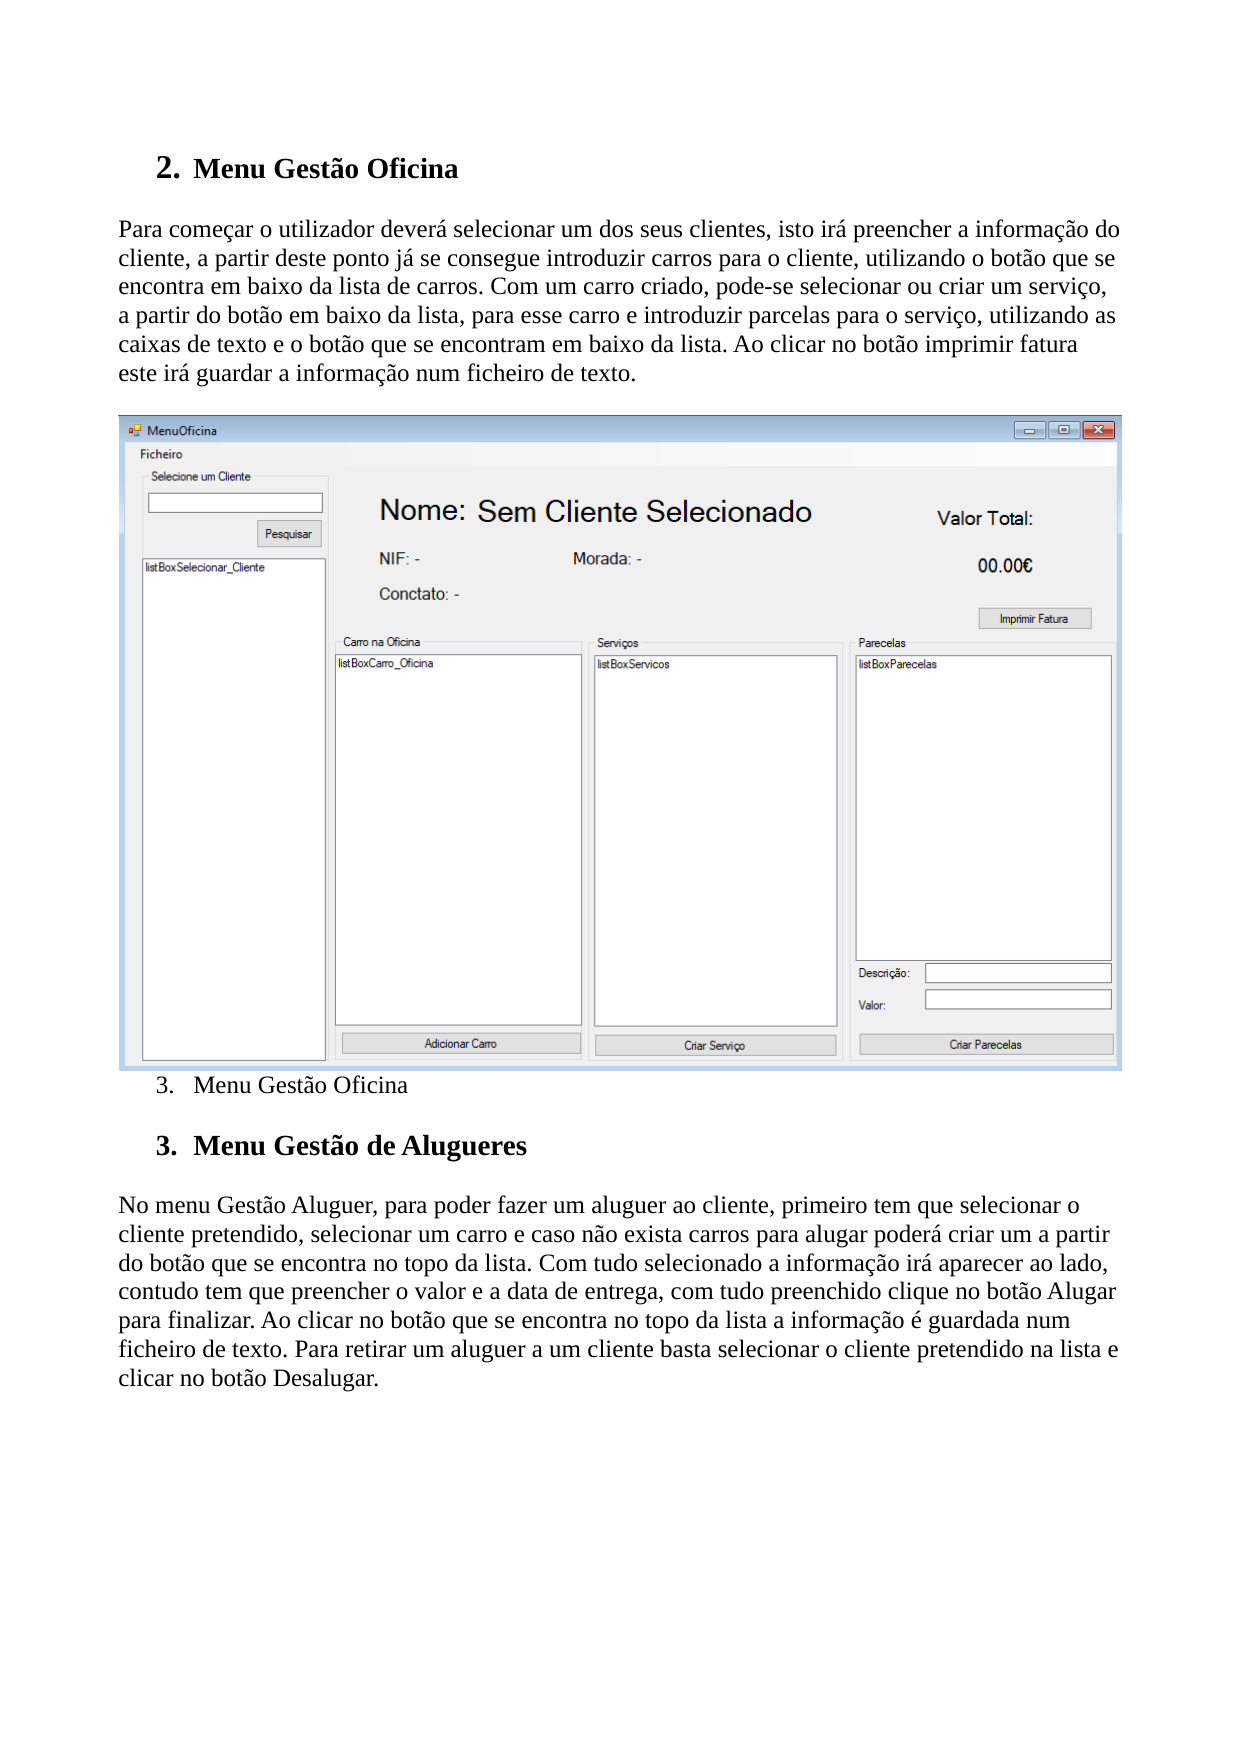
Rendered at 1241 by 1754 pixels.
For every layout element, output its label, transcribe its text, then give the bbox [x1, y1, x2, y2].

list Menu Gestão Oficina [156, 1071, 1122, 1099]
text Para começar o utilizador deverá selecionar um dos seus clientes, isto irá preencher a informação do cliente, a partir deste ponto já se consegue introduzir carros para o cliente, utilizando o botão que se encontra em baixo da lista de carros. Com um carro criado, pode-se selecionar ou criar um serviço, a partir do botão em baixo da lista, para esse carro e introduzir parcelas para o serviço, utilizando as caixas de texto e o botão que se encontram em baixo da lista. Ao clicar no botão imprimir fatura este irá guardar a informação num ficheiro de texto. [118, 214, 1122, 386]
picture [118, 415, 1123, 1071]
list Menu Gestão de Alugueres [156, 1128, 1122, 1161]
list Menu Gestão Oficina [156, 147, 1122, 185]
text No menu Gestão Aluguer, para poder fazer um aluguer ao cliente, primeiro tem que selecionar o cliente pretendido, selecionar um carro e caso não exista carros para alugar poderá criar um a partir do botão que se encontra no topo da lista. Com tudo selecionado a informação irá aparecer ao lado, contudo tem que preencher o valor e a data de entrega, com tudo preenchido clique no botão Alugar para finalizar. Ao clicar no botão que se encontra no topo da lista a informação é guardada num ficheiro de texto. Para retirar um aluguer a um cliente basta selecionar o cliente pretendido na lista e clicar no botão Desalugar. [118, 1190, 1122, 1391]
